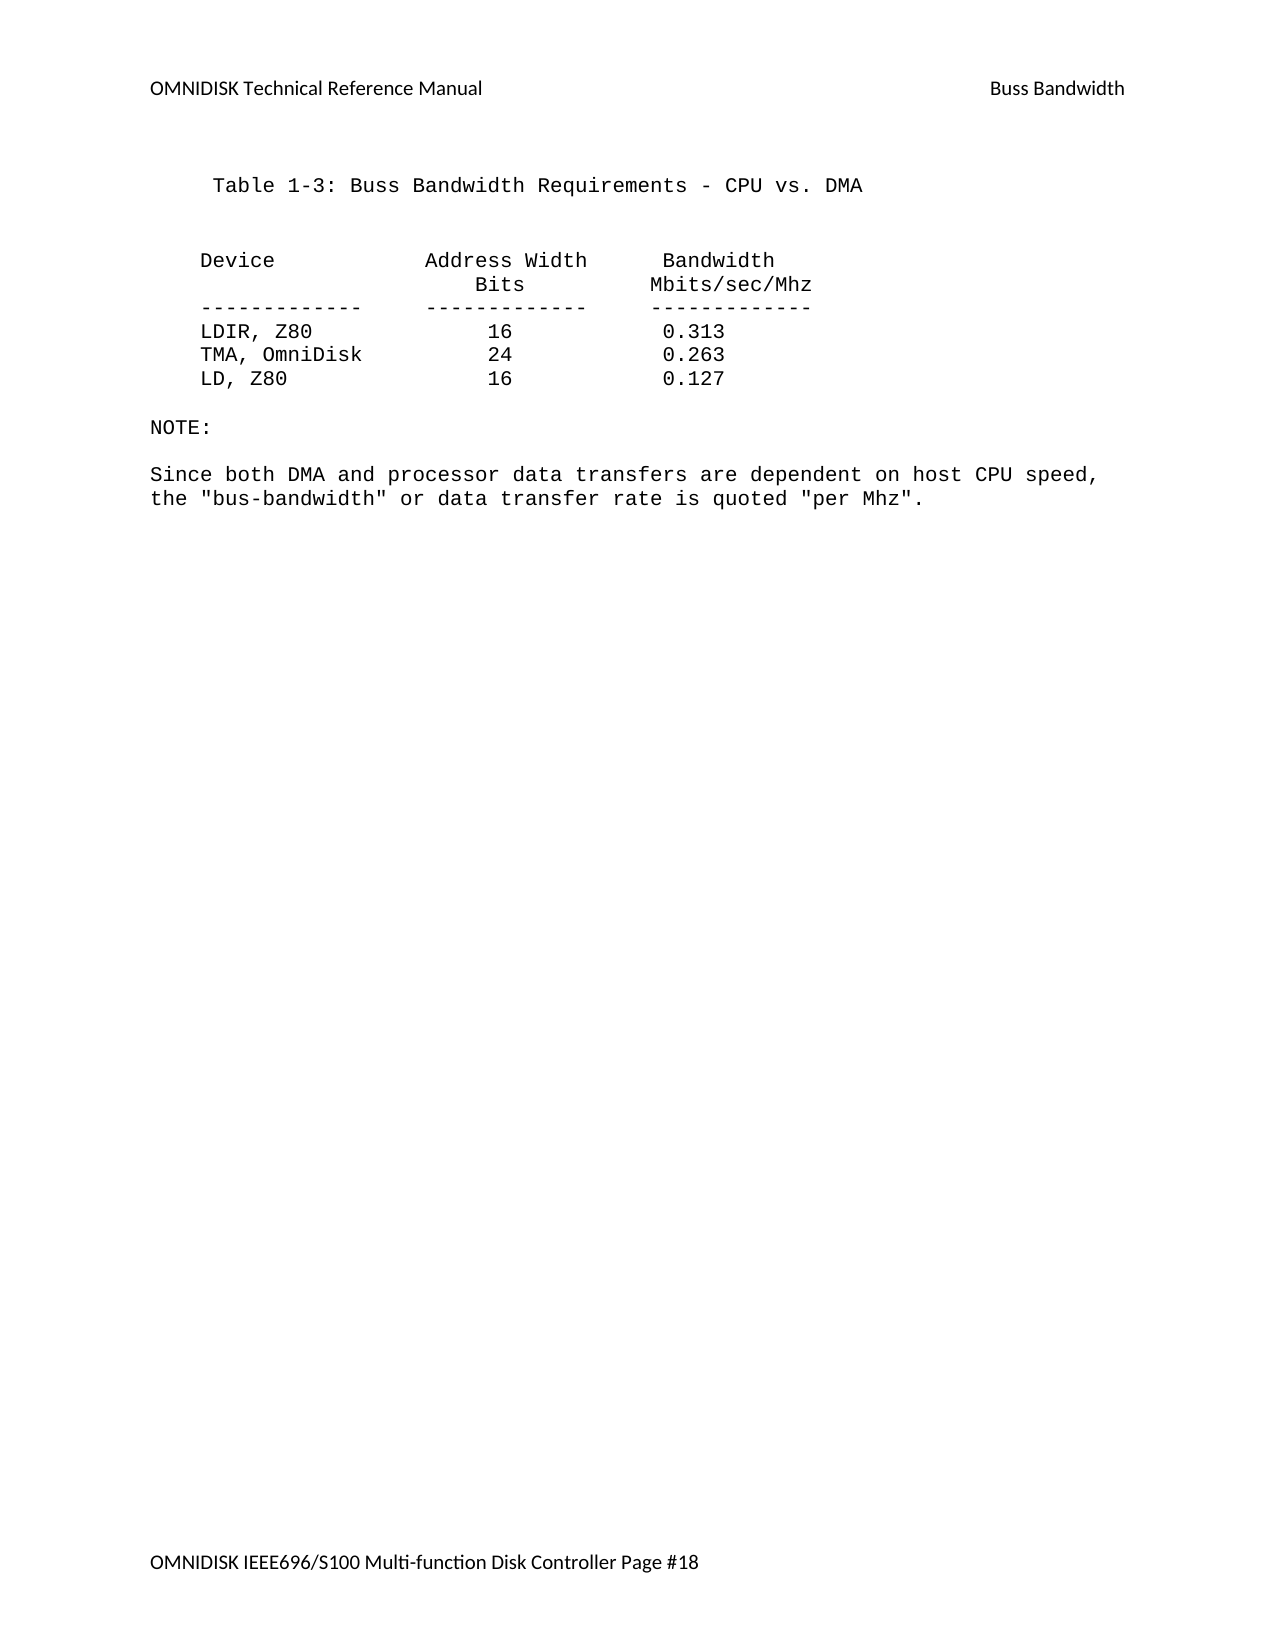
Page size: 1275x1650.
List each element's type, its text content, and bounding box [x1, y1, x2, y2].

text NOTE: [150, 417, 1125, 441]
text Since both DMA and processor data transfers are dependent on host CPU speed, the "bus-bandwidth" or data transfer rate is quoted "per Mhz". [150, 464, 1125, 512]
text ------------- ------------- ------------- [150, 297, 1125, 321]
text TMA, OmniDisk 24 0.263 [150, 344, 1125, 368]
text Bits Mbits/sec/Mhz [150, 273, 1125, 297]
text LD, Z80 16 0.127 [150, 368, 1125, 392]
text Table 1-3: Buss Bandwidth Requirements - CPU vs. DMA [150, 175, 1125, 199]
text Device Address Width Bandwidth [150, 250, 1125, 273]
text LDIR, Z80 16 0.313 [150, 321, 1125, 344]
